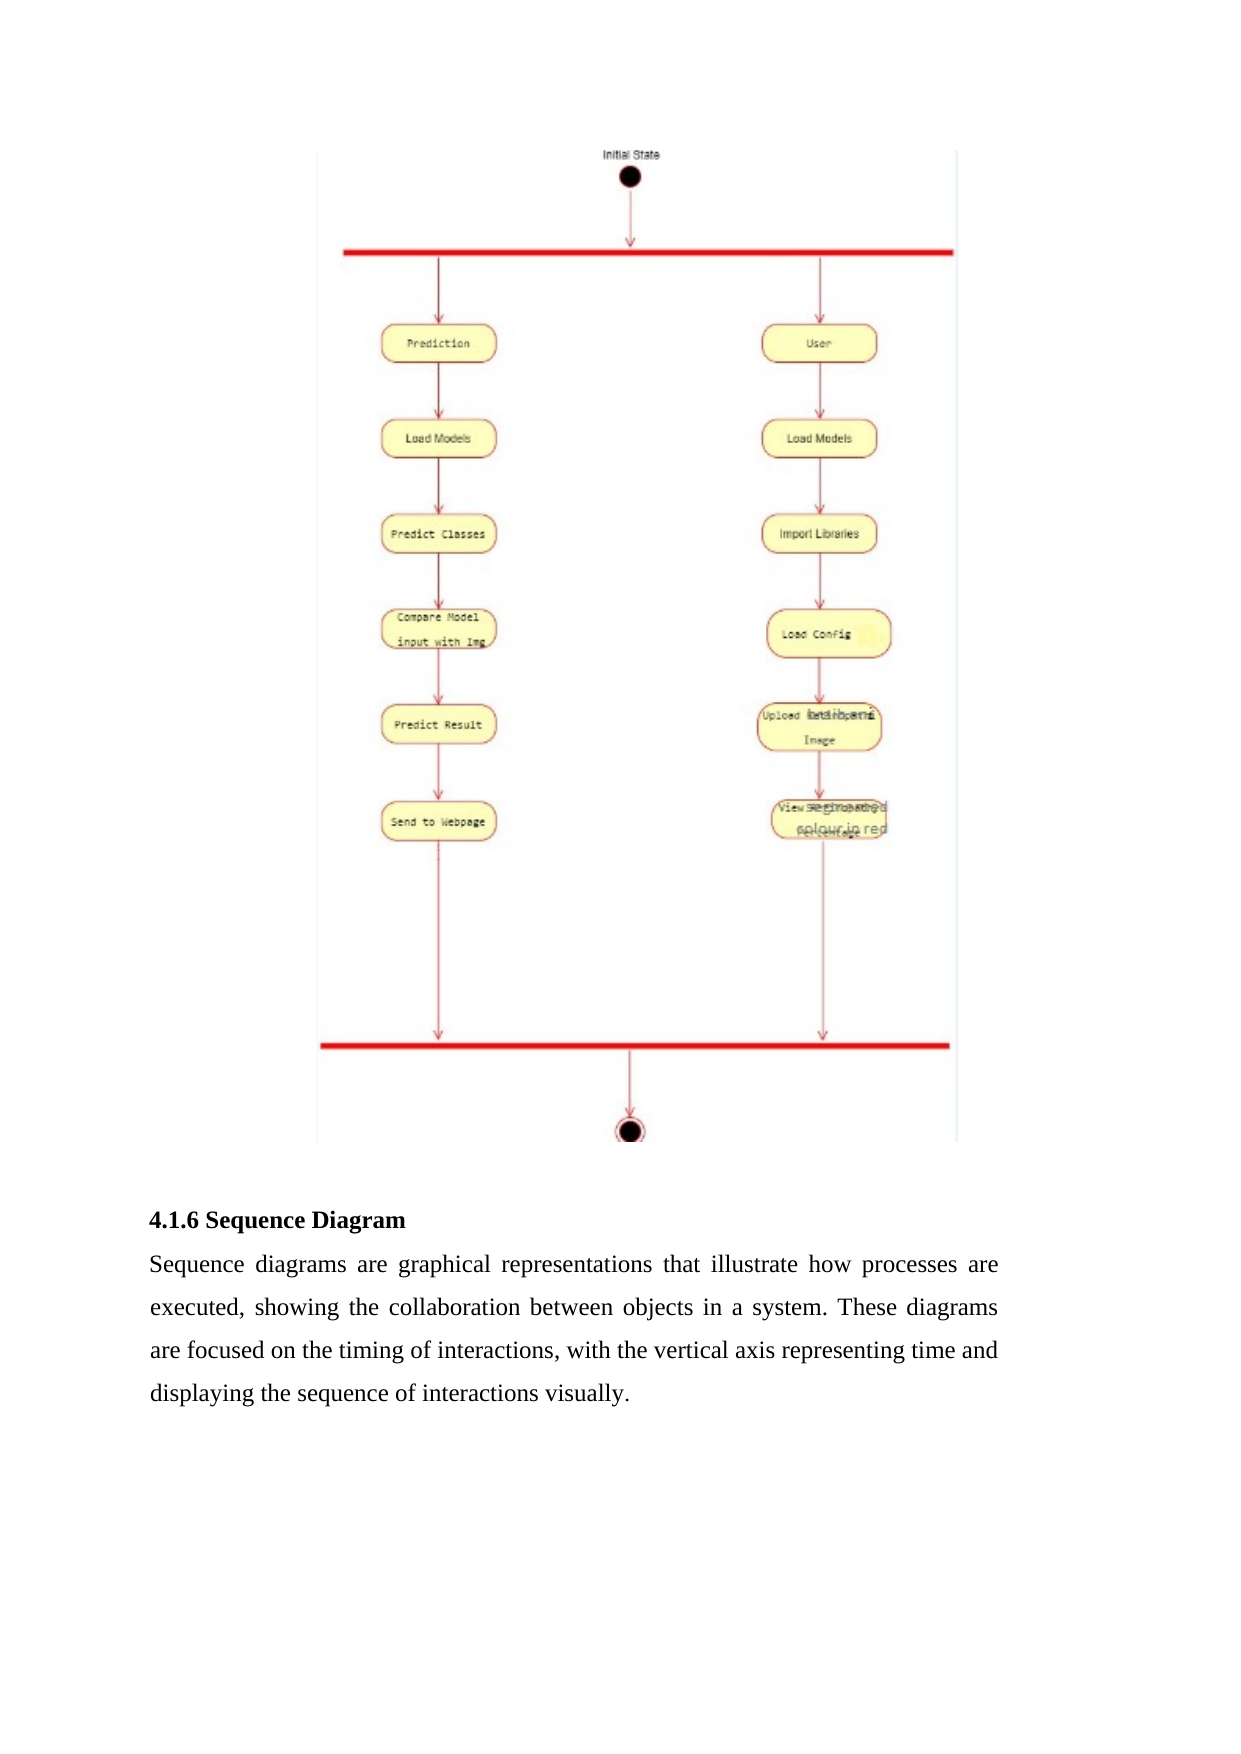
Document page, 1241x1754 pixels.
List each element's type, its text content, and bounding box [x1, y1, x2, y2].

text 4.1.6 Sequence Diagram [149, 1205, 999, 1234]
picture [316, 150, 959, 1142]
text Sequence diagrams are graphical representations that illustrate how processes are executed, showing the collaboration between objects in a system. These diagrams are focused on the timing of interactions, with the vertical axis representing time and displaying the sequence of interactions visually. [149, 1249, 999, 1407]
